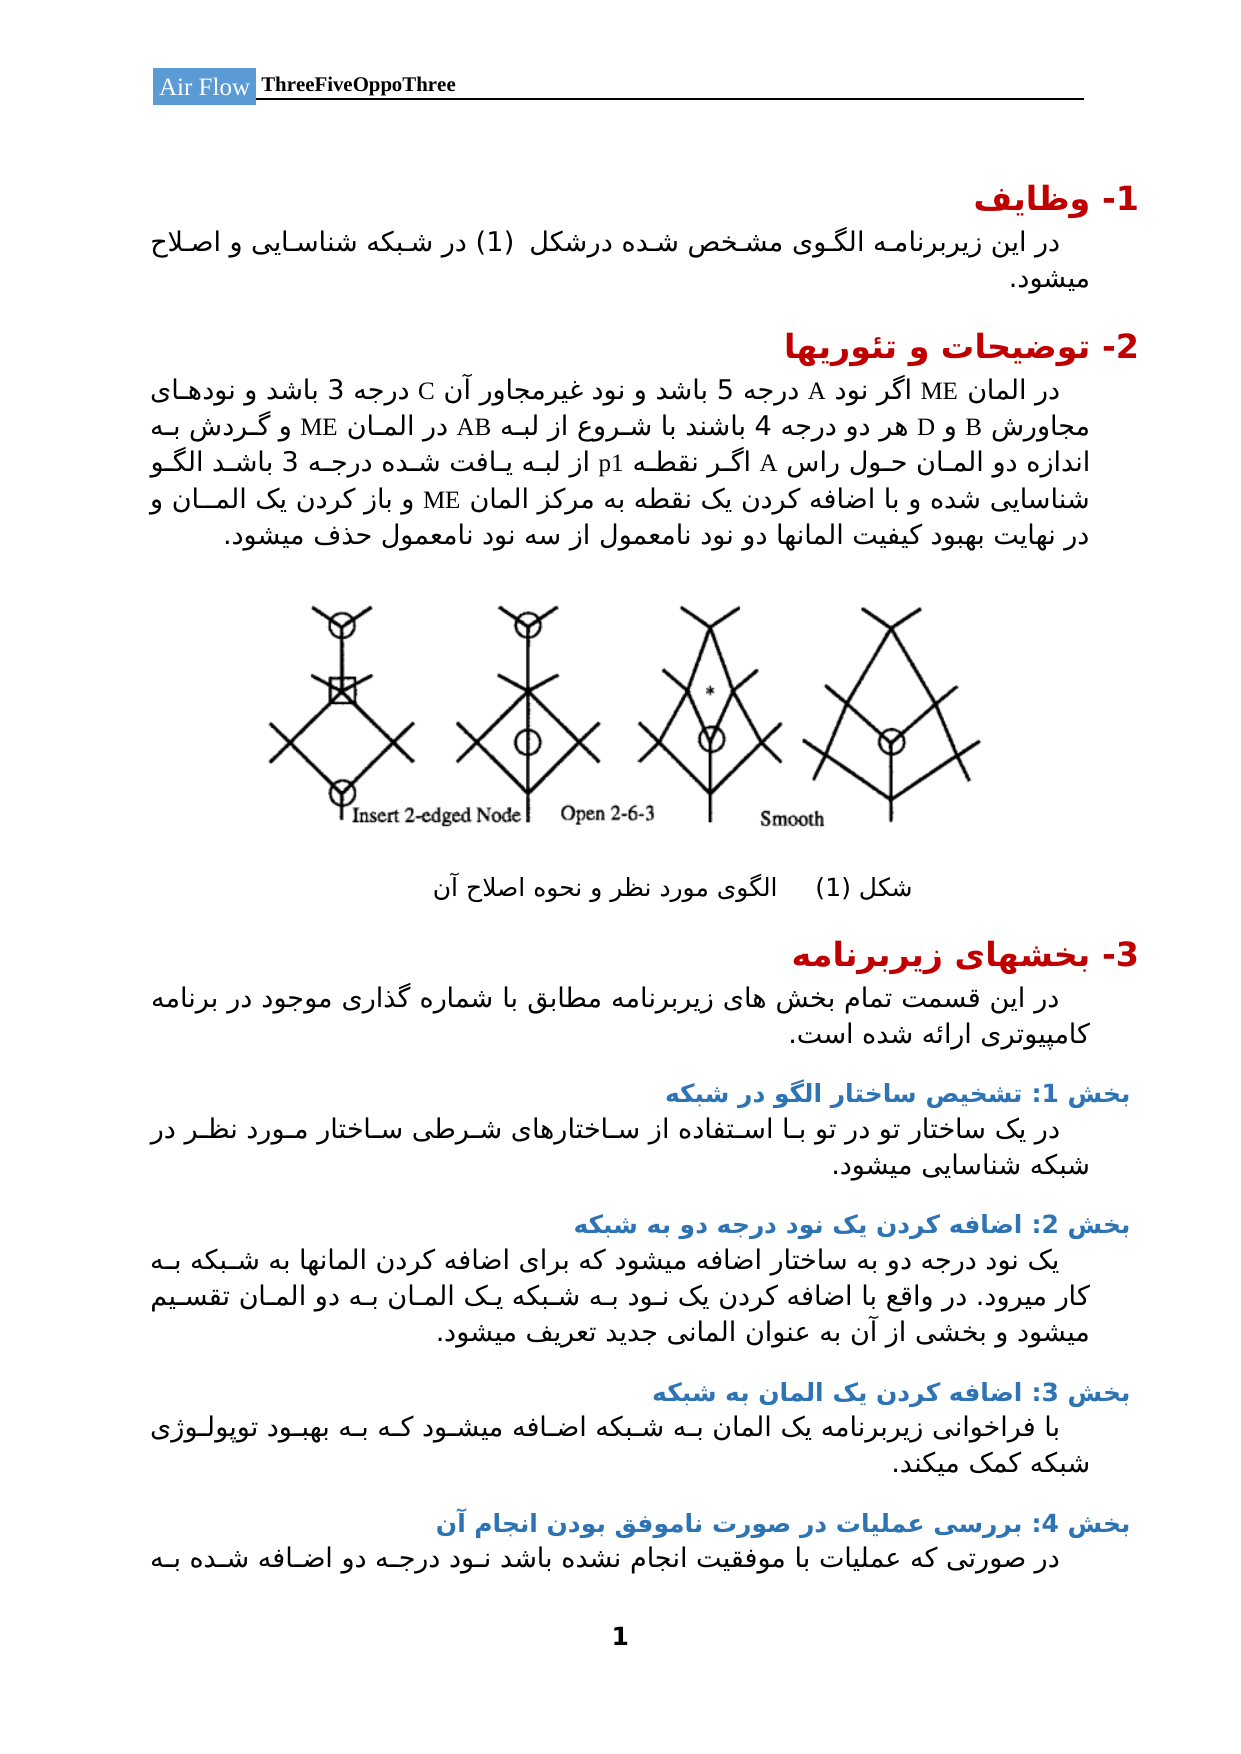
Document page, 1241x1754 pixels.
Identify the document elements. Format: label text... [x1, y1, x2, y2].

text در یک ساختار تو در تو با استفاده از ساختارهای شرطی ساختار مورد نظر در شبکه شناسایی می‏شود. [150, 1113, 1090, 1181]
text الگوی مورد نظر و نحوه اصلاح آن [150, 873, 1090, 902]
picture [226, 580, 1014, 855]
text در این زیربرنامه الگوی مشخص شده در‏شکل (1) در شبکه شناسایی و اصلاح می‏شود. [150, 226, 1090, 294]
text اضافه کردن یک نود درجه دو به شبکه [150, 1211, 1023, 1240]
text در این قسمت تمام بخش های زیربرنامه مطابق با شماره گذاری موجود در برنامه کامپیوتری ارائه شده است. [150, 982, 1090, 1050]
text با فراخوانی زیربرنامه یک المان به شبکه اضافه می‏شود که به بهبود توپولوژی شبکه کمک می‏کند. [150, 1412, 1090, 1479]
text تشخیص ساختار الگو در شبکه [150, 1080, 1023, 1109]
text توضیحات و تئوریها [150, 327, 1090, 366]
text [150, 1543, 1090, 1574]
text اضافه کردن یک المان به شبکه [150, 1378, 1023, 1407]
text بخشهای زیربرنامه [150, 936, 1090, 974]
text بررسی عملیات در صورت ناموفق بودن انجام آن [150, 1509, 1023, 1538]
text وظایف [150, 179, 1090, 218]
text در المان ME اگر نود A درجه 5 باشد و نود غیرمجاور آن C درجه 3 باشد و نودهای مجاورش B و D هر دو درجه 4 باشند با شروع از لبه AB در المان ME و گردش به اندازه دو المان حول راس A اگر نقطه p1 از لبه یافت شده درجه 3 باشد الگو شناسایی شده و با اضافه کردن یک نقطه به مرکز المان ME و باز کردن یک المان و در نهایت بهبود کیفیت المان‏ها دو نود نامعمول از سه نود نامعمول حذف می‎شود. [150, 374, 1090, 551]
text یک نود درجه دو به ساختار اضافه می‏شود که برای اضافه کردن المان‏ها به شبکه به کار می‏رود. در واقع با اضافه کردن یک نود به شبکه یک المان به دو المان تقسیم می‏شود و بخشی از آن به عنوان المانی جدید تعریف می‏شود. [150, 1244, 1090, 1348]
